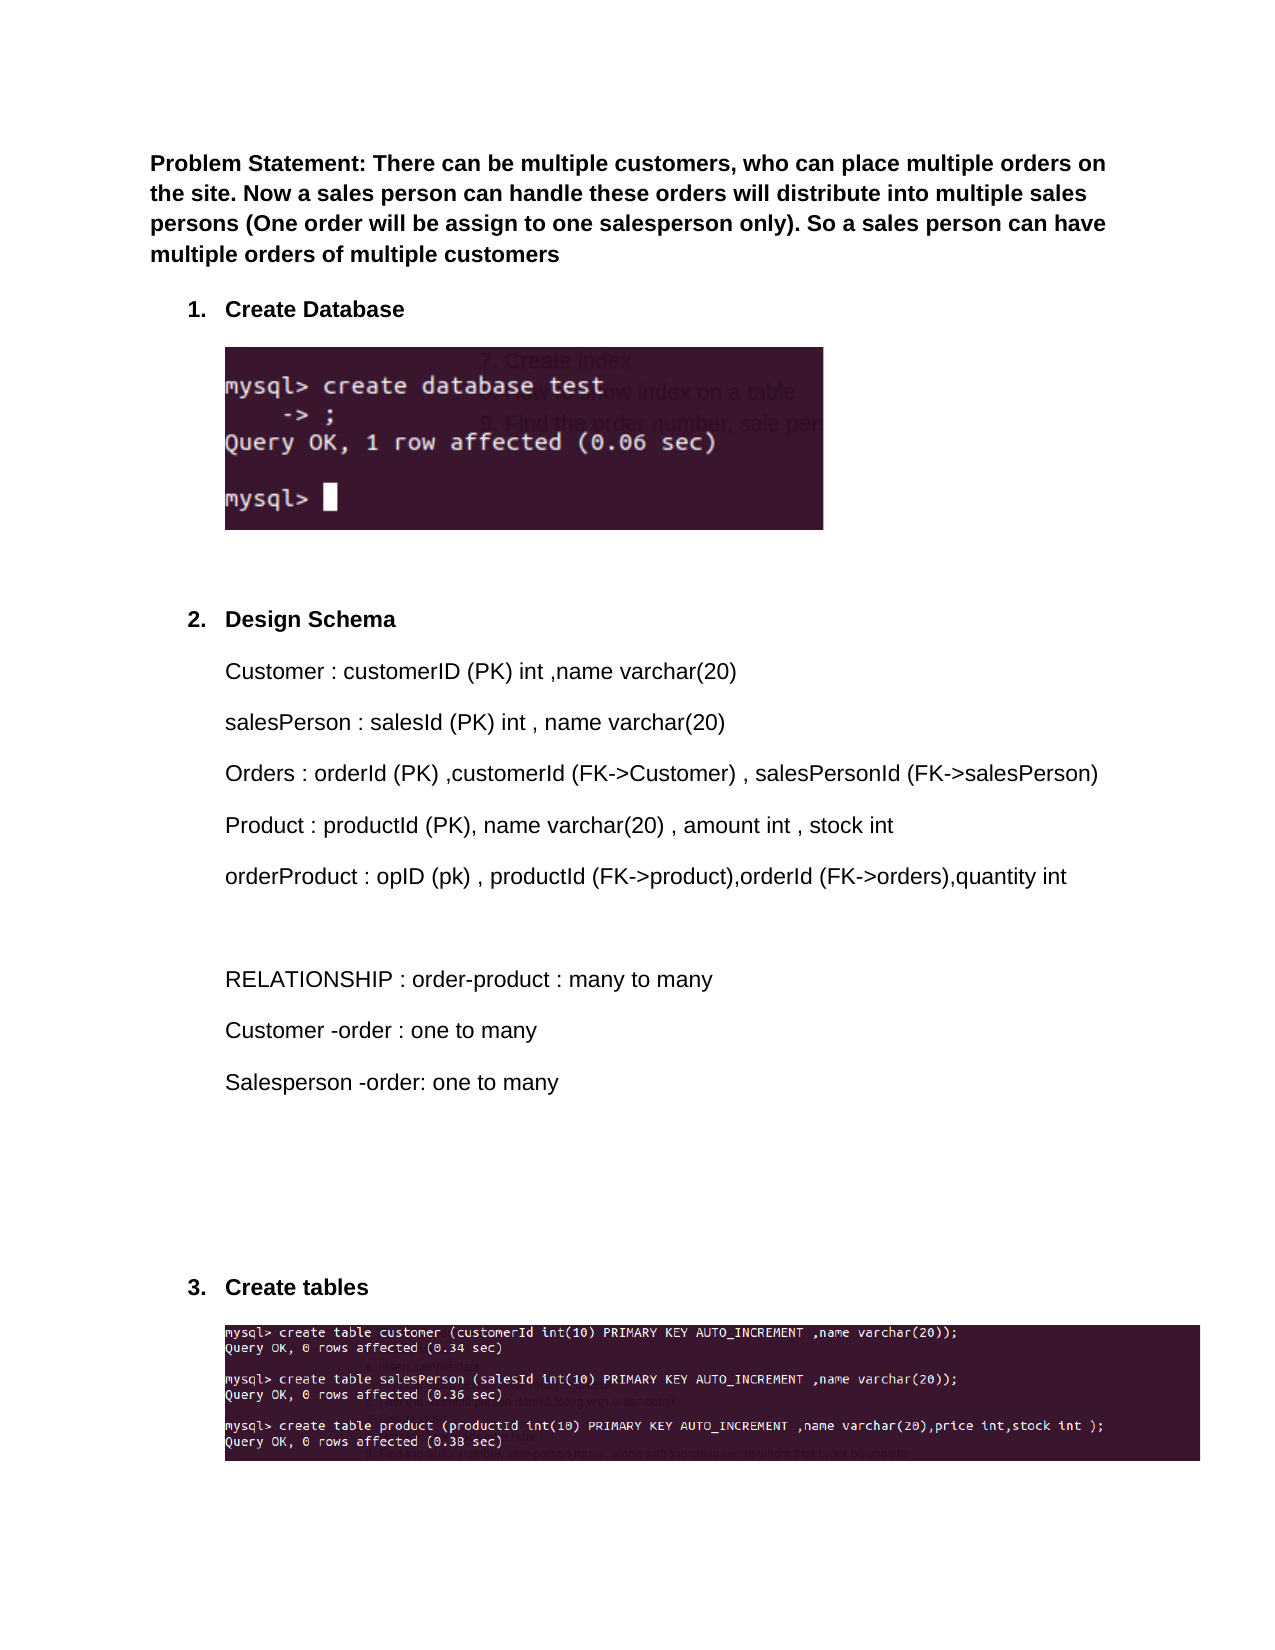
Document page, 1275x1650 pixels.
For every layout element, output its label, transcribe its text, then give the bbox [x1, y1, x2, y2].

picture [225, 1325, 1200, 1461]
text salesPerson : salesId (PK) int , name varchar(20) [225, 709, 1125, 735]
text Customer -order : one to many [225, 1017, 1125, 1043]
text RELATIONSHIP : order-product : many to many [225, 966, 1125, 992]
text Product : productId (PK), name varchar(20) , amount int , stock int [225, 812, 1125, 838]
list Create Database [187, 296, 1125, 322]
list Design Schema [187, 606, 1125, 633]
text Customer : customerID (PK) int ,name varchar(20) [225, 658, 1125, 684]
list Create tables [187, 1274, 1125, 1300]
picture [225, 347, 824, 530]
text Salesperson -order: one to many [225, 1068, 1125, 1095]
text orderProduct : opID (pk) , productId (FK->product),orderId (FK->orders),quantity int [225, 863, 1125, 889]
text Orders : orderId (PK) ,customerId (FK->Customer) , salesPersonId (FK->salesPerson) [225, 760, 1125, 787]
text Problem Statement: There can be multiple customers, who can place multiple orders on the site. Now a sales person can handle these orders will distribute into multiple sales persons (One order will be assign to one salesperson only). So a sales person can have multiple orders of multiple customers [150, 150, 1125, 267]
